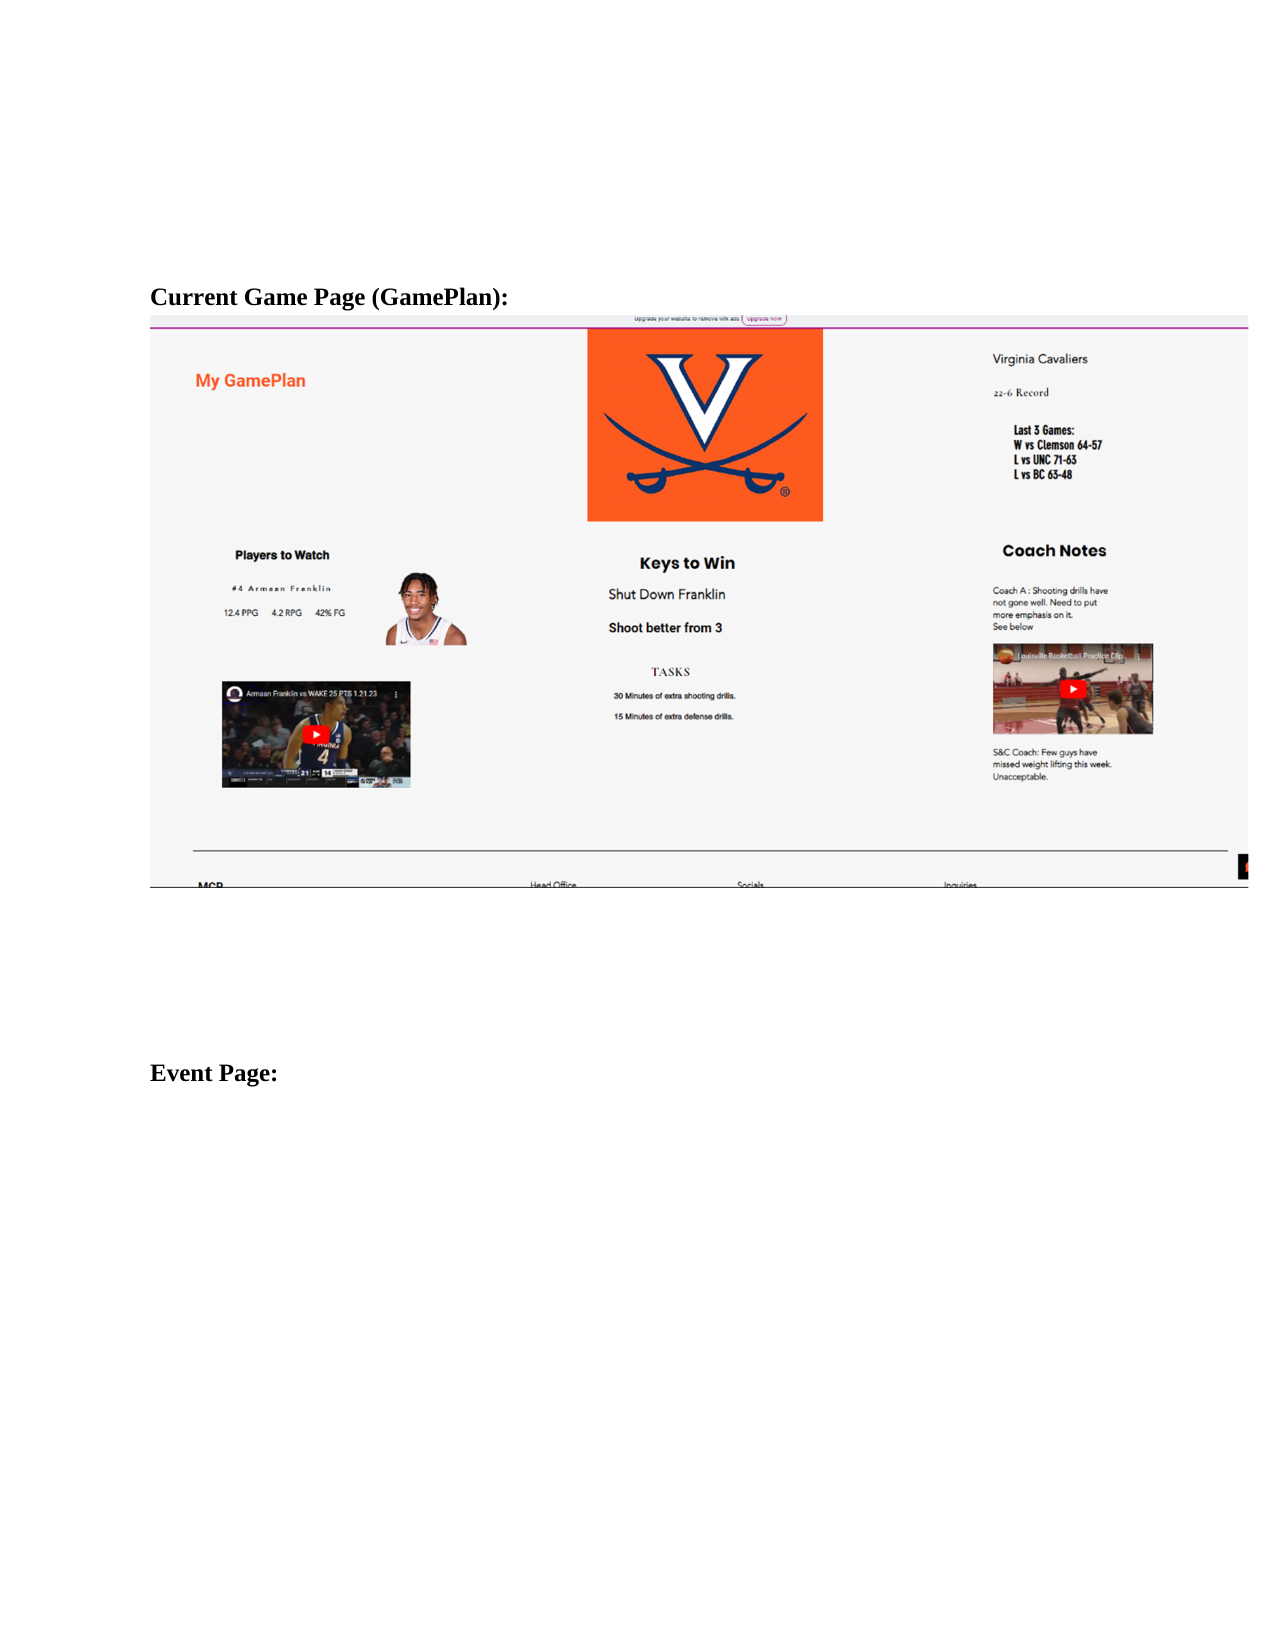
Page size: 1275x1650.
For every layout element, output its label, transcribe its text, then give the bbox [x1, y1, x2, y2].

text Current Game Page (GamePlan): [150, 282, 1125, 311]
text Event Page: [150, 1058, 1125, 1086]
